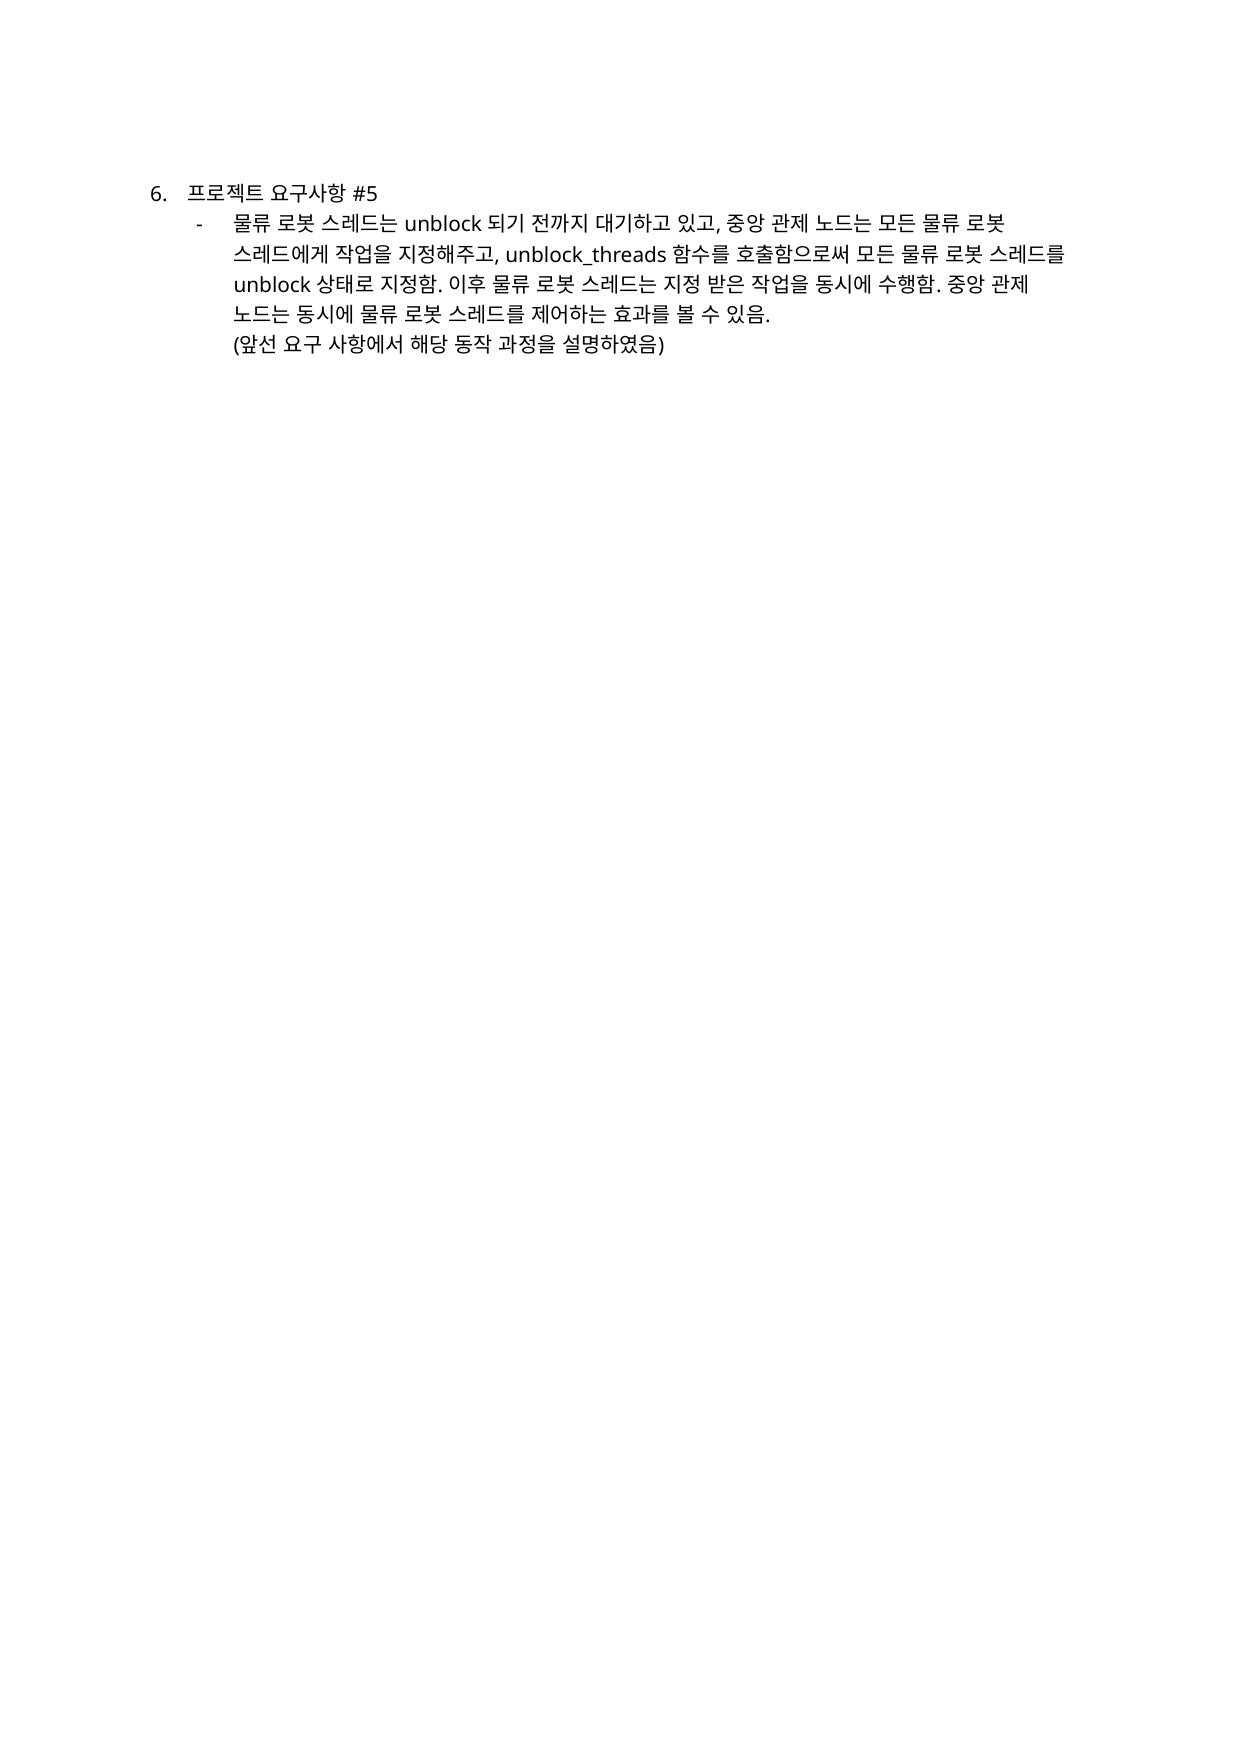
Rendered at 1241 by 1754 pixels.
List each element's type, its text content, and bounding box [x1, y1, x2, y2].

list (앞선 요구 사항에서 해당 동작 과정을 설명하였음) [233, 329, 1090, 359]
list 프로젝트 요구사항 #5 [150, 177, 1090, 207]
list 물류 로봇 스레드는 unblock 되기 전까지 대기하고 있고, 중앙 관제 노드는 모든 물류 로봇 스레드에게 작업을 지정해주고, unblock_threads 함수를 호출함으로써 모든 물류 로봇 스레드를 unblock 상태로 지정함. 이후 물류 로봇 스레드는 지정 받은 작업을 동시에 수행함. 중앙 관제 노드는 동시에 물류 로봇 스레드를 제어하는 효과를 볼 수 있음. [196, 207, 1090, 329]
